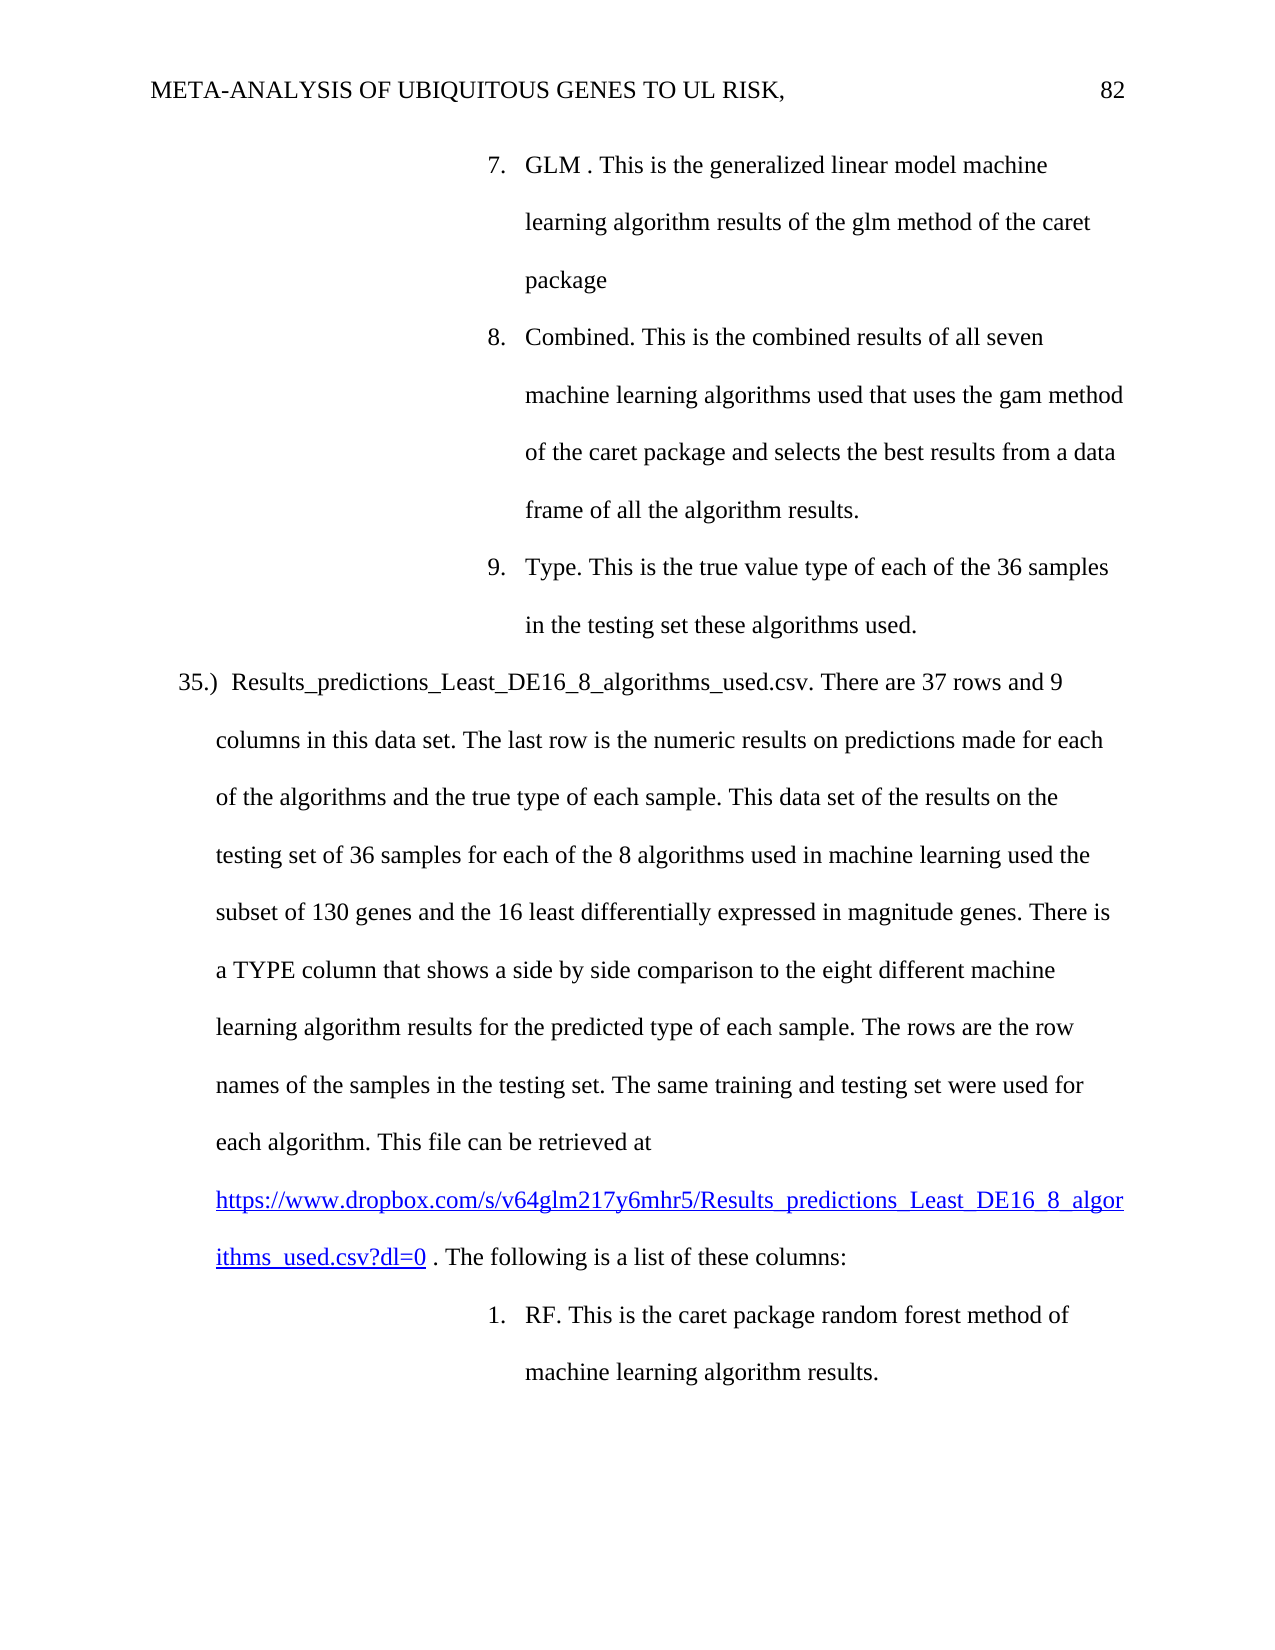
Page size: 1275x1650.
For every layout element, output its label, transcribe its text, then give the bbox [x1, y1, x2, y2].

list Results_predictions_Least_DE16_8_algorithms_used.csv. There are 37 rows and 9 columns in this data set. The last row is the numeric results on predictions made for each of the algorithms and the true type of each sample. This data set of the results on the testing set of 36 samples for each of the 8 algorithms used in machine learning used the subset of 130 genes and the 16 least differentially expressed in magnitude genes. There is a TYPE column that shows a side by side comparison to the eight different machine learning algorithm results for the predicted type of each sample. The rows are the row names of the samples in the testing set. The same training and testing set were used for each algorithm. This file can be retrieved at https://www.dropbox.com/s/v64glm217y6mhr5/Results_predictions_Least_DE16_8_algorithms_used.csv?dl=0 . The following is a list of these columns: [178, 667, 1125, 1271]
list Combined. This is the combined results of all seven machine learning algorithms used that uses the gam method of the caret package and selects the best results from a data frame of all the algorithm results. [487, 322, 1125, 524]
list GLM . This is the generalized linear model machine learning algorithm results of the glm method of the caret package [487, 150, 1125, 294]
list Type. This is the true value type of each of the 36 samples in the testing set these algorithms used. [487, 552, 1125, 639]
list RF. This is the caret package random forest method of machine learning algorithm results. [487, 1300, 1125, 1386]
